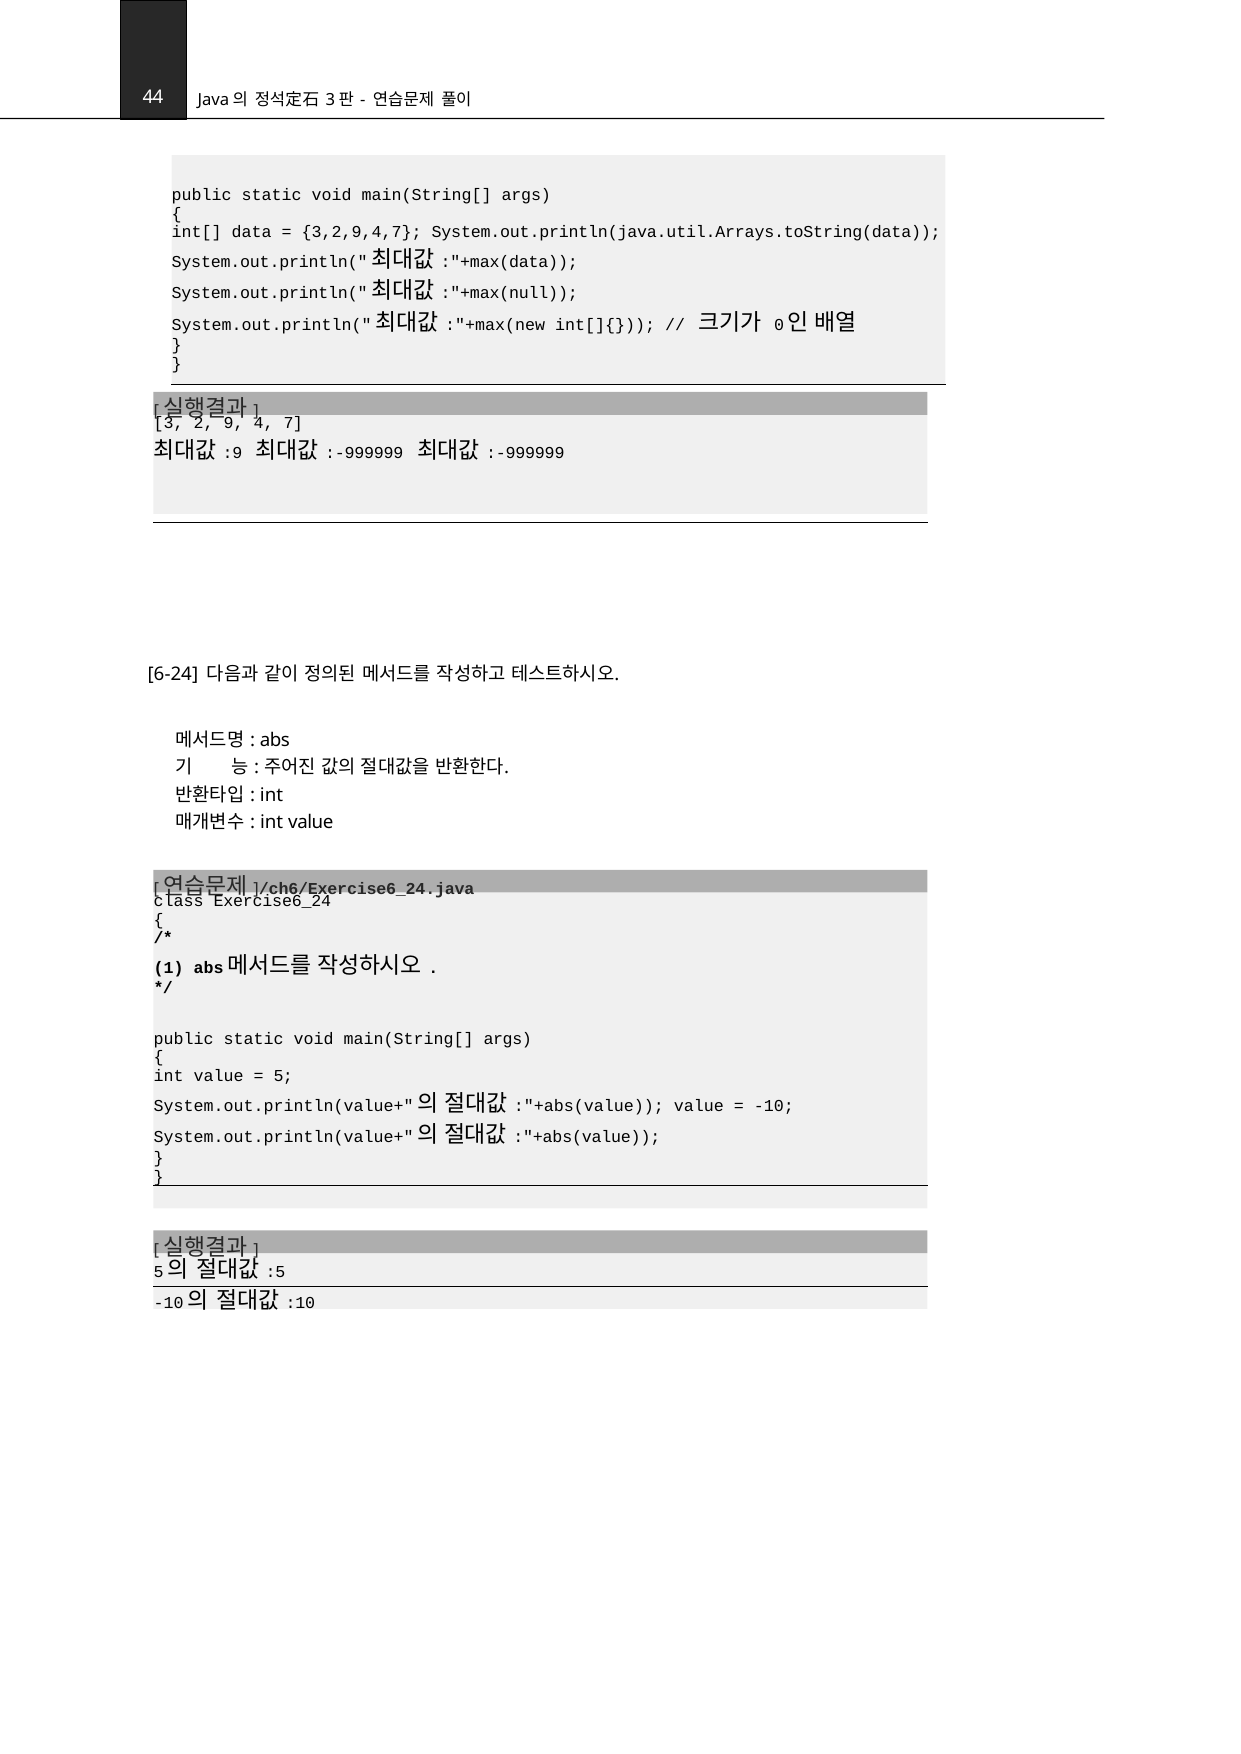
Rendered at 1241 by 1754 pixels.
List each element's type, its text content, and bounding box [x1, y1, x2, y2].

text 기 능 : 주어진 값의 절대값을 반환한다. 반환타입 : int [175, 752, 560, 806]
text 메서드명 : abs [175, 724, 1078, 751]
text 매개변수 : int value [175, 807, 1078, 834]
text [6-24] 다음과 같이 정의된 메서드를 작성하고 테스트하시오. [147, 659, 1078, 686]
